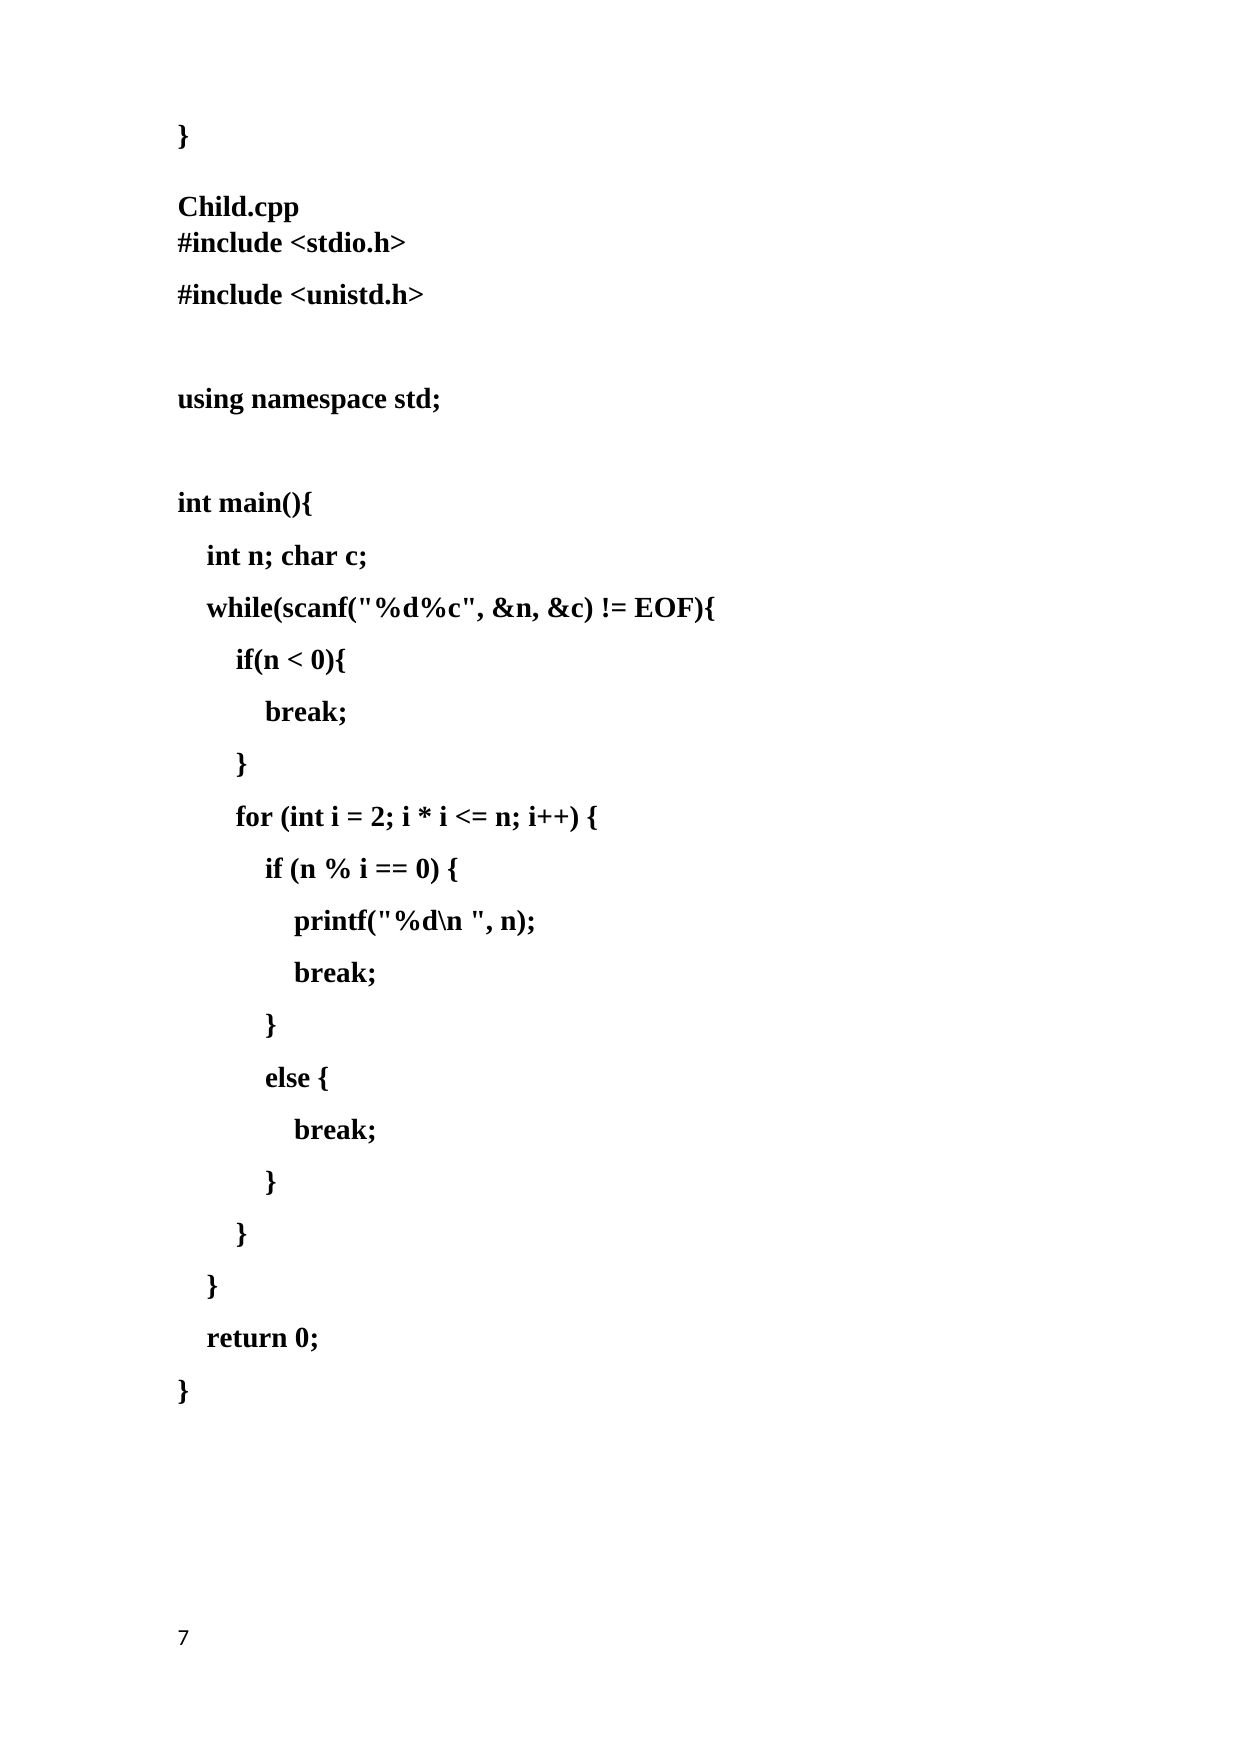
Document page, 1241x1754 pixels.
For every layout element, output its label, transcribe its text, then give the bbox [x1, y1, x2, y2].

text return 0; [177, 1321, 1152, 1354]
text } [177, 1164, 1152, 1198]
text } [177, 1007, 1152, 1041]
text if (n % i == 0) { [177, 851, 1152, 884]
text } [177, 747, 1152, 780]
text else { [177, 1060, 1152, 1093]
text } [177, 1216, 1152, 1250]
text } [177, 1268, 1152, 1302]
text int n; char c; [177, 538, 1152, 571]
text #include <stdio.h> [177, 225, 1152, 258]
text Child.cpp [177, 189, 1152, 223]
text if(n < 0){ [177, 642, 1152, 676]
text break; [177, 1112, 1152, 1145]
text #include <unistd.h> [177, 277, 1152, 310]
text for (int i = 2; i * i <= n; i++) { [177, 799, 1152, 832]
text } [177, 118, 1152, 152]
text printf("%d\n ", n); [177, 903, 1152, 937]
text using namespace std; [177, 381, 1152, 415]
text int main(){ [177, 486, 1152, 519]
text break; [177, 694, 1152, 728]
text while(scanf("%d%c", &n, &c) != EOF){ [177, 590, 1152, 623]
text break; [177, 955, 1152, 989]
text } [177, 1373, 1152, 1406]
